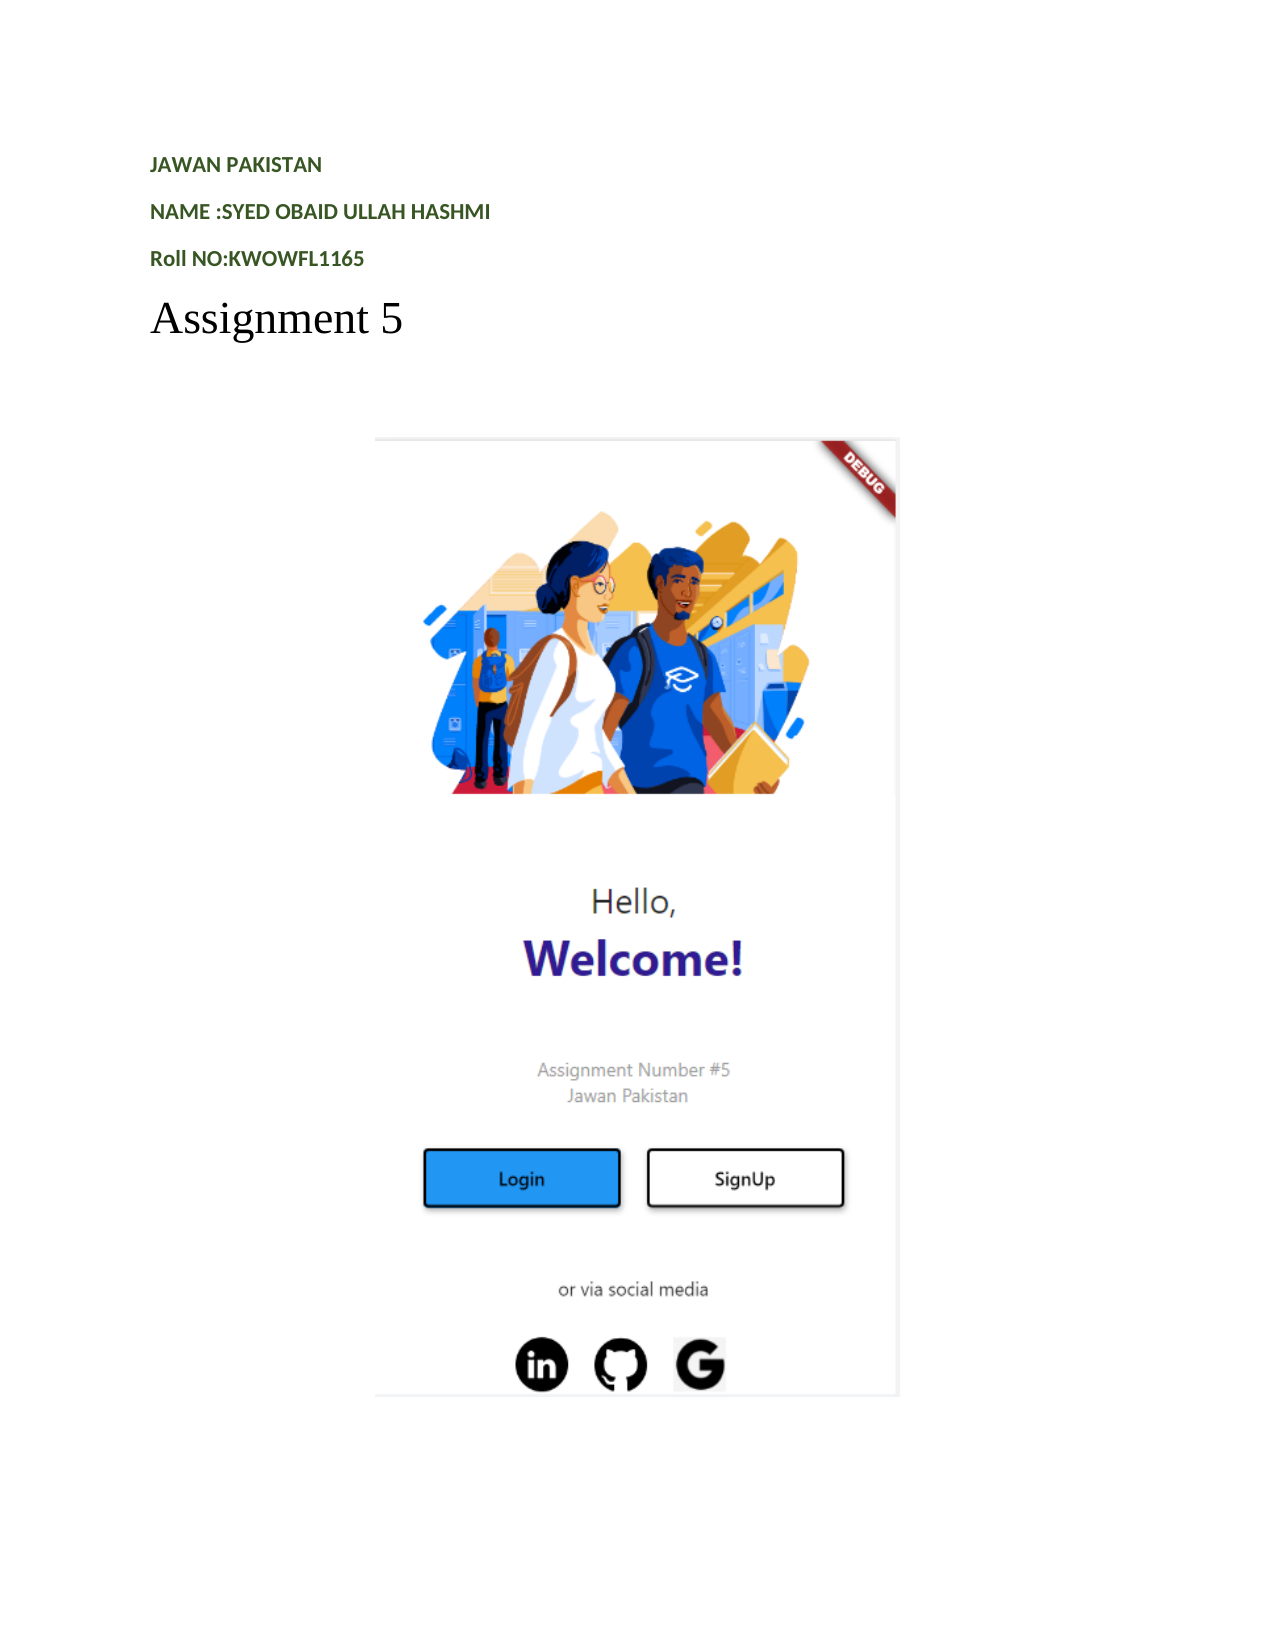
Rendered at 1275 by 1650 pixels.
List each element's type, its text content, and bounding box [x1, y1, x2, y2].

text Roll NO:KWOWFL1165 [150, 244, 1125, 272]
text JAWAN PAKISTAN [150, 150, 1125, 178]
picture [375, 437, 901, 1397]
text Assignment 5 [150, 291, 1125, 343]
text NAME :SYED OBAID ULLAH HASHMI [150, 197, 1125, 225]
